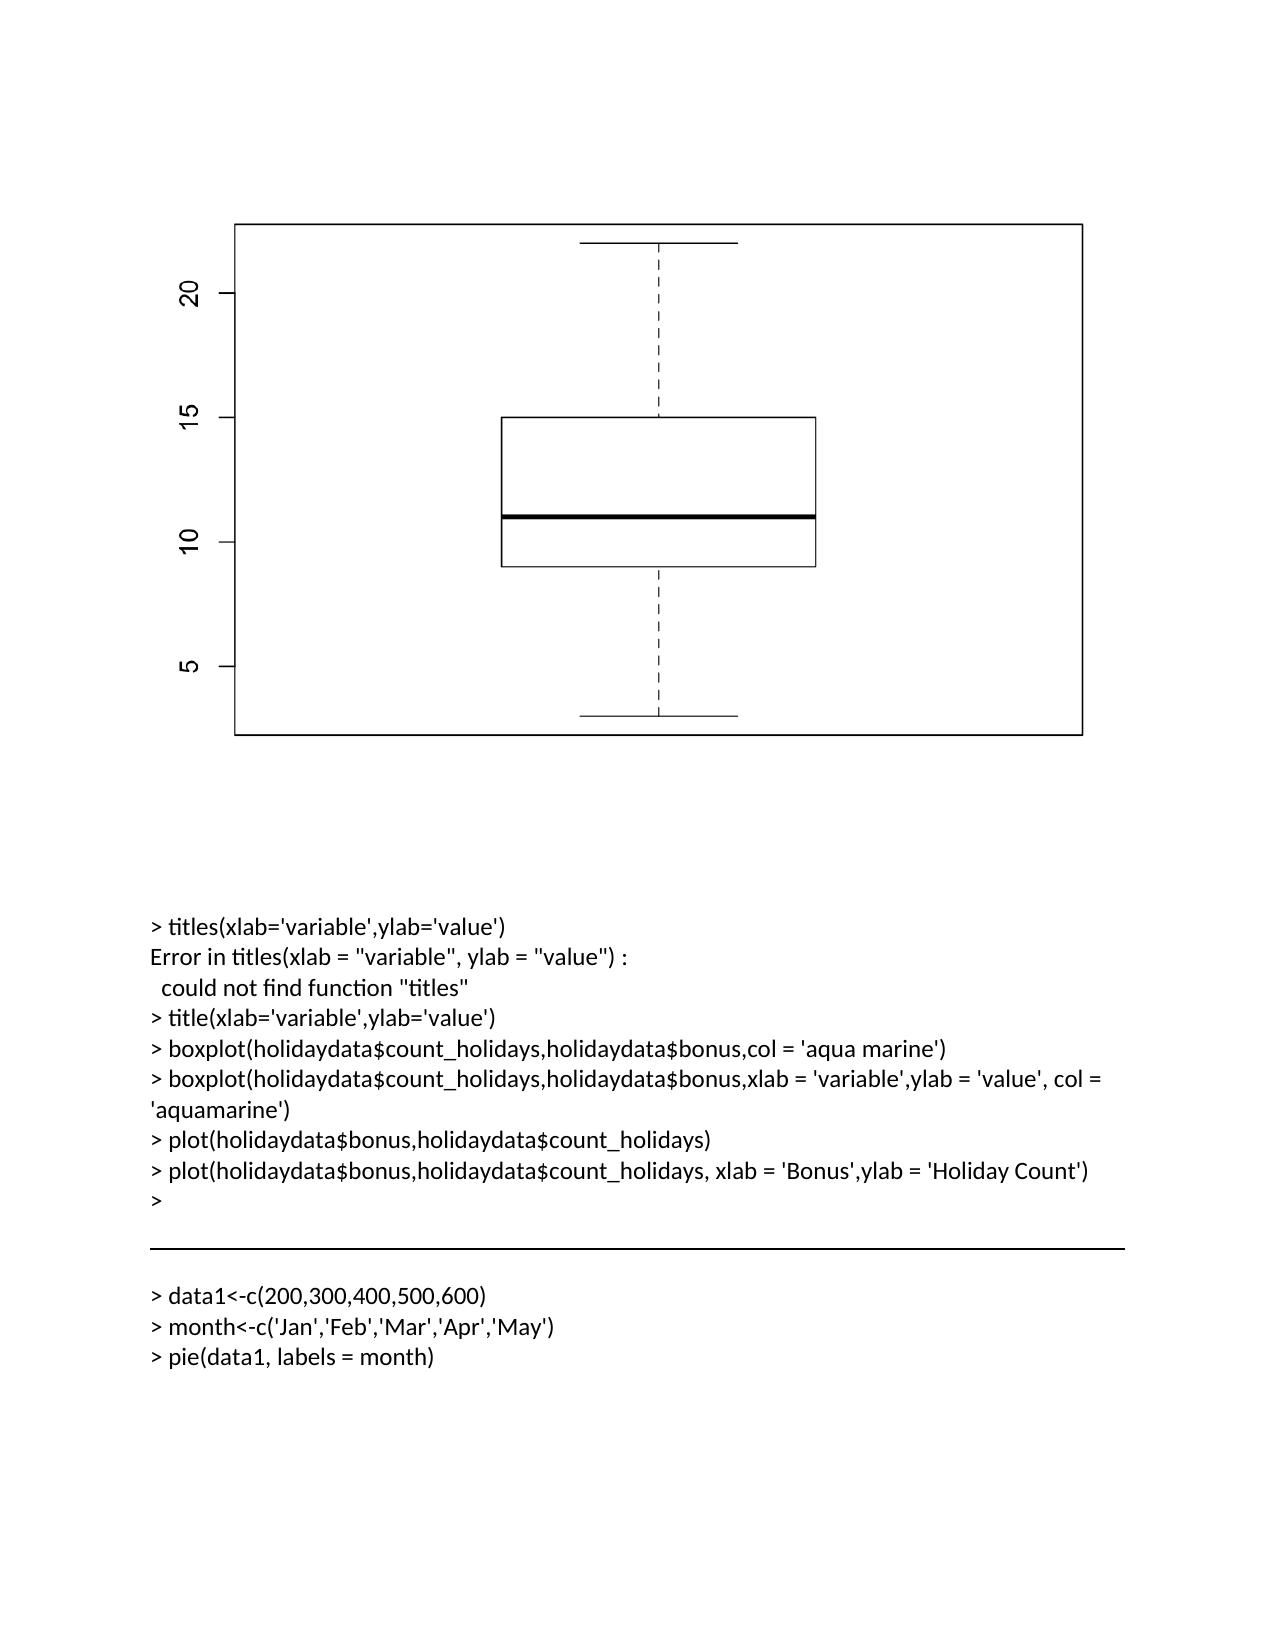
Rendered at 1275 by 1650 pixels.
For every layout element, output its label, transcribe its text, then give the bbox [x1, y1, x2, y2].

text > title(xlab='variable',ylab='value') [150, 1002, 1125, 1033]
picture [150, 150, 1125, 850]
text > plot(holidaydata$bonus,holidaydata$count_holidays, xlab = 'Bonus',ylab = 'Holiday Count') [150, 1155, 1125, 1185]
text > titles(xlab='variable',ylab='value') [150, 911, 1125, 941]
text > boxplot(holidaydata$count_holidays,holidaydata$bonus,xlab = 'variable',ylab = 'value', col = 'aquamarine') [150, 1063, 1125, 1124]
text > plot(holidaydata$bonus,holidaydata$count_holidays) [150, 1124, 1125, 1155]
text could not find function "titles" [150, 972, 1125, 1002]
text > [150, 1185, 1125, 1216]
text > month<-c('Jan','Feb','Mar','Apr','May') [150, 1311, 1125, 1342]
text > data1<-c(200,300,400,500,600) [150, 1281, 1125, 1311]
text > boxplot(holidaydata$count_holidays,holidaydata$bonus,col = 'aqua marine') [150, 1033, 1125, 1063]
text > pie(data1, labels = month) [150, 1342, 1125, 1372]
text Error in titles(xlab = "variable", ylab = "value") : [150, 941, 1125, 972]
